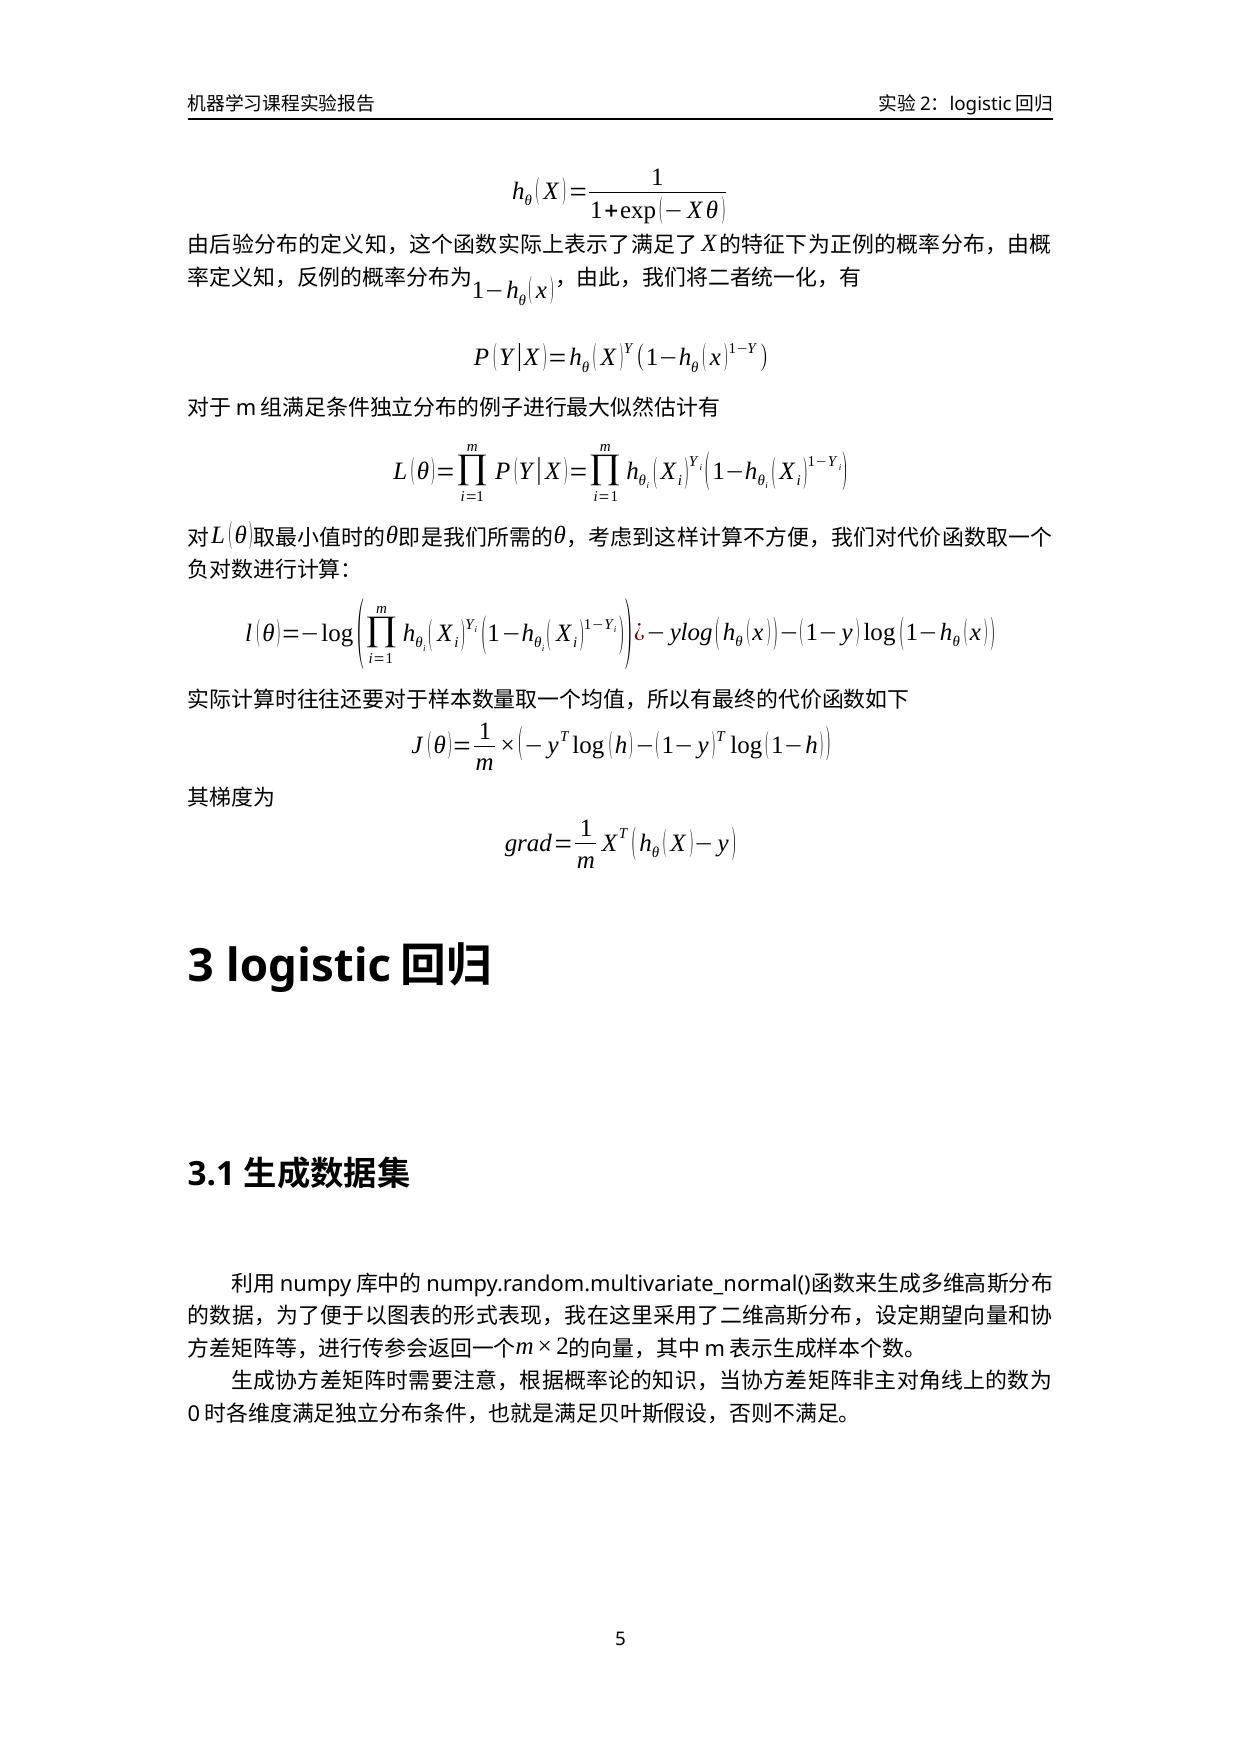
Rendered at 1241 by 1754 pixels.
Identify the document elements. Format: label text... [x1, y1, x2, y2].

text 由后验分布的定义知，这个函数实际上表示了满足了的特征下为正例的概率分布，由概率定义知，反例的概率分布为，由此，我们将二者统一化，有 [187, 227, 1053, 324]
text 利用numpy库中的numpy.random.multivariate_normal()函数来生成多维高斯分布的数据，为了便于以图表的形式表现，我在这里采用了二维高斯分布，设定期望向量和协方差矩阵等，进行传参会返回一个的向量，其中m表示生成样本个数。 [187, 1265, 1053, 1363]
text 实际计算时往往还要对于样本数量取一个均值，所以有最终的代价函数如下 [187, 682, 1053, 714]
subtitle 生成数据集 [187, 1138, 1053, 1203]
text 对于m组满足条件独立分布的例子进行最大似然估计有 [187, 389, 1053, 422]
text 生成协方差矩阵时需要注意，根据概率论的知识，当协方差矩阵非主对角线上的数为0时各维度满足独立分布条件，也就是满足贝叶斯假设，否则不满足。 [187, 1363, 1053, 1428]
text 其梯度为 [187, 779, 1053, 812]
subtitle logistic回归 [187, 912, 1053, 1010]
text 对取最小值时的即是我们所需的，考虑到这样计算不方便，我们对代价函数取一个负对数进行计算： [187, 519, 1053, 584]
